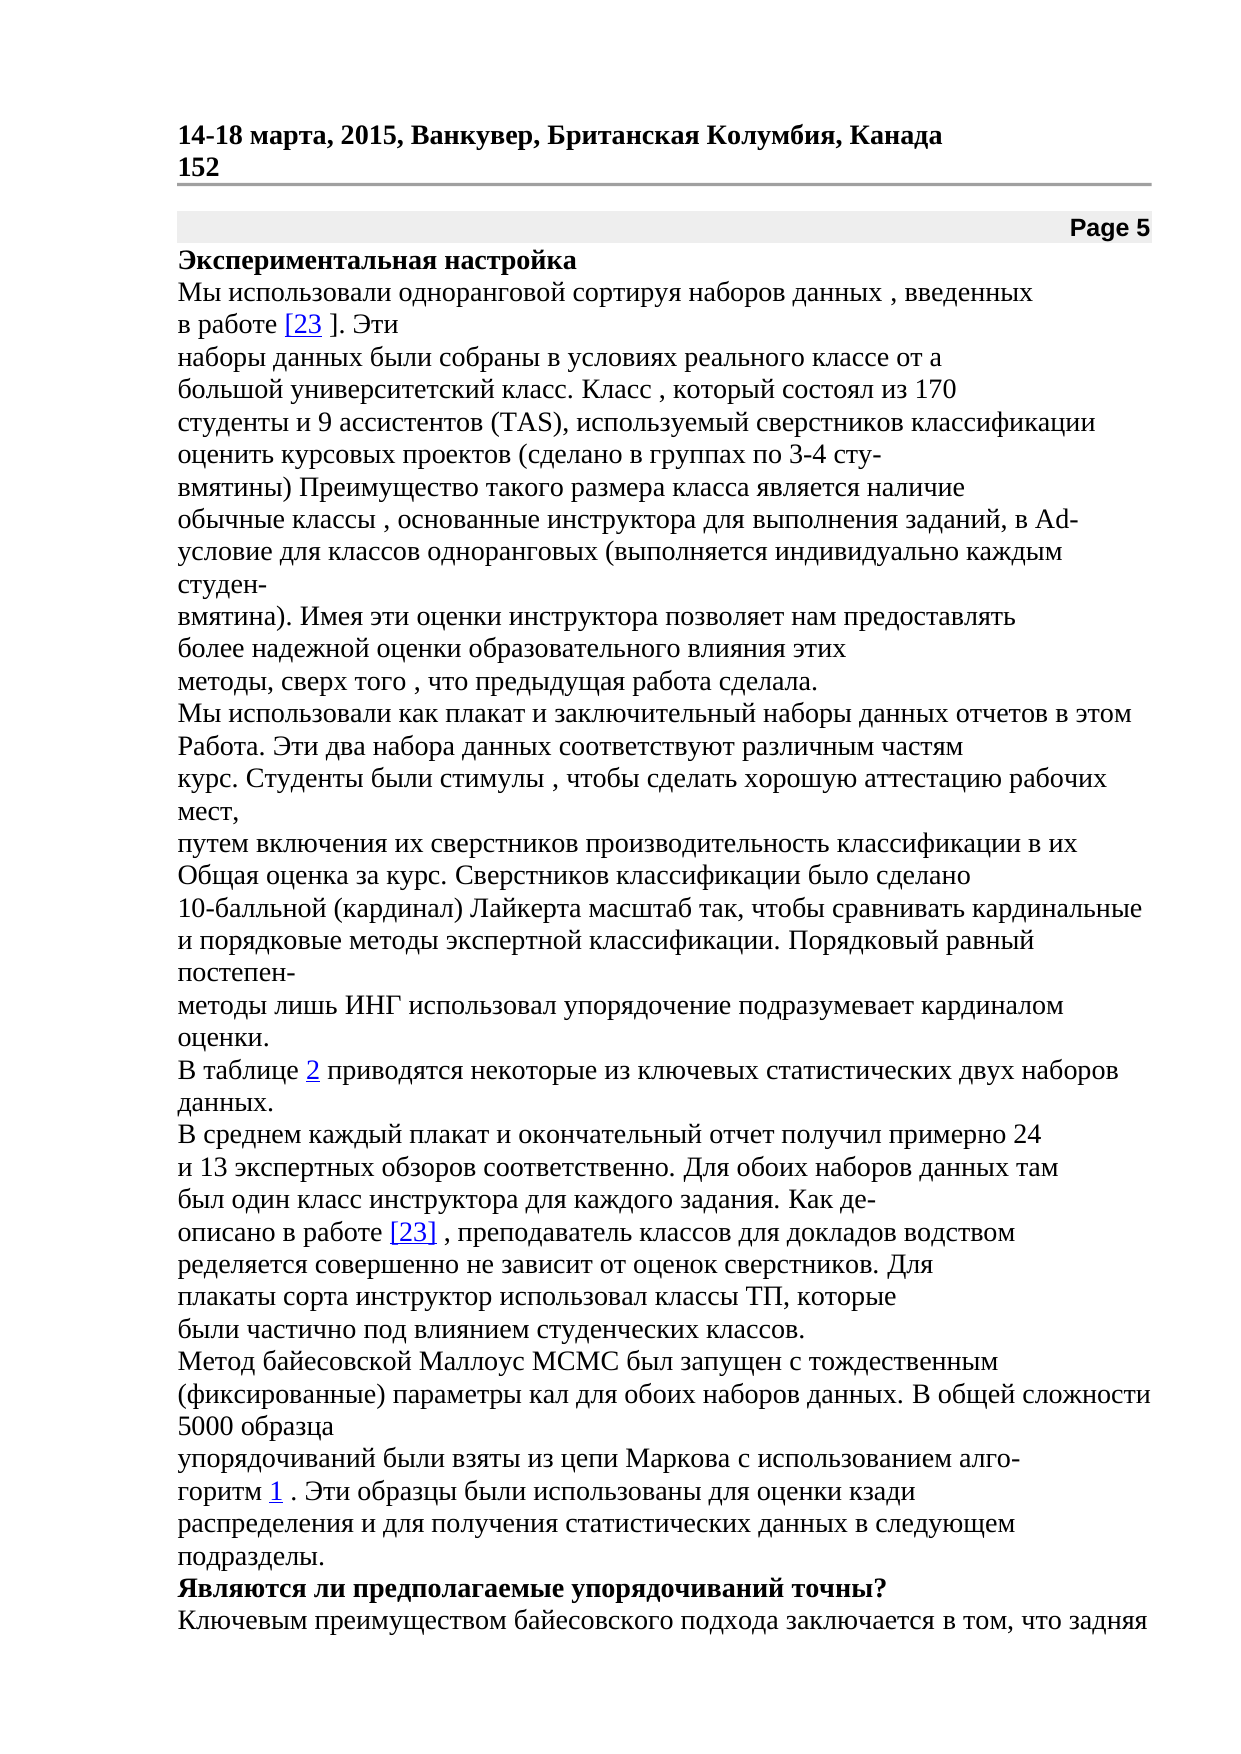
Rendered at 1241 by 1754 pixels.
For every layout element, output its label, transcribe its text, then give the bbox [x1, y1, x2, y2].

text более надежной оценки образовательного влияния этих [177, 632, 1152, 664]
text Метод байесовской Маллоус MCMC был запущен с тождественным [177, 1344, 1152, 1377]
text описано в работе [23] , преподаватель классов для докладов водством [177, 1215, 1152, 1247]
text путем включения их сверстников производительность классификации в их [177, 826, 1152, 858]
text вмятины) Преимущество такого размера класса является наличие [177, 469, 1152, 502]
text и 13 экспертных обзоров соответственно. Для обоих наборов данных там [177, 1150, 1152, 1182]
text упорядочиваний были взяты из цепи Маркова с использованием алго- [177, 1441, 1152, 1474]
text большой университетский класс. Класс , который состоял из 170 [177, 372, 1152, 405]
text и порядковые методы экспертной классификации. Порядковый равный постепен- [177, 923, 1152, 988]
text методы лишь ИНГ использовал упорядочение подразумевает кардиналом [177, 988, 1152, 1020]
text обычные классы , основанные инструктора для выполнения заданий, в Ad- [177, 502, 1152, 534]
text курс. Студенты были стимулы , чтобы сделать хорошую аттестацию рабочих мест, [177, 761, 1152, 826]
text Являются ли предполагаемые упорядочиваний точны? [177, 1571, 1152, 1603]
text методы, сверх того , что предыдущая работа сделала. [177, 664, 1152, 696]
text Экспериментальная настройка [177, 243, 1152, 275]
text ределяется совершенно не зависит от оценок сверстников. Для [177, 1247, 1152, 1279]
text В таблице 2 приводятся некоторые из ключевых статистических двух наборов данных. [177, 1053, 1152, 1117]
text 152 [177, 151, 1152, 182]
text студенты и 9 ассистентов (TAS), используемый сверстников классификации [177, 405, 1152, 437]
text подразделы. [177, 1539, 1152, 1571]
text был один класс инструктора для каждого задания. Как де- [177, 1182, 1152, 1215]
text 14-18 марта, 2015, Ванкувер, Британская Колумбия, Канада [177, 118, 1152, 151]
text (фиксированные) параметры кал для обоих наборов данных. В общей сложности 5000 образца [177, 1377, 1152, 1441]
text оценки. [177, 1020, 1152, 1053]
text Мы использовали как плакат и заключительный наборы данных отчетов в этом [177, 696, 1152, 729]
text Мы использовали одноранговой сортируя наборов данных , введенных в работе [23 ]. Эти [177, 275, 1152, 340]
text были частично под влиянием студенческих классов. [177, 1312, 1152, 1344]
text плакаты сорта инструктор использовал классы ТП, которые [177, 1279, 1152, 1312]
text Ключевым преимуществом байесовского подхода заключается в том, что задняя [177, 1603, 1152, 1636]
text распределения и для получения статистических данных в следующем [177, 1506, 1152, 1539]
text вмятина). Имея эти оценки инструктора позволяет нам предоставлять [177, 599, 1152, 632]
text наборы данных были собраны в условиях реального классе от а [177, 340, 1152, 372]
text Общая оценка за курс. Сверстников классификации было сделано [177, 858, 1152, 891]
text условие для классов одноранговых (выполняется индивидуально каждым студен- [177, 534, 1152, 599]
table_header Page 5 [177, 211, 1152, 243]
text В среднем каждый плакат и окончательный отчет получил примерно 24 [177, 1117, 1152, 1150]
text горитм 1 . Эти образцы были использованы для оценки кзади [177, 1474, 1152, 1506]
text 10-балльной (кардинал) Лайкерта масштаб так, чтобы сравнивать кардинальные [177, 891, 1152, 923]
text Работа. Эти два набора данных соответствуют различным частям [177, 729, 1152, 761]
text оценить курсовых проектов (сделано в группах по 3-4 сту- [177, 437, 1152, 469]
